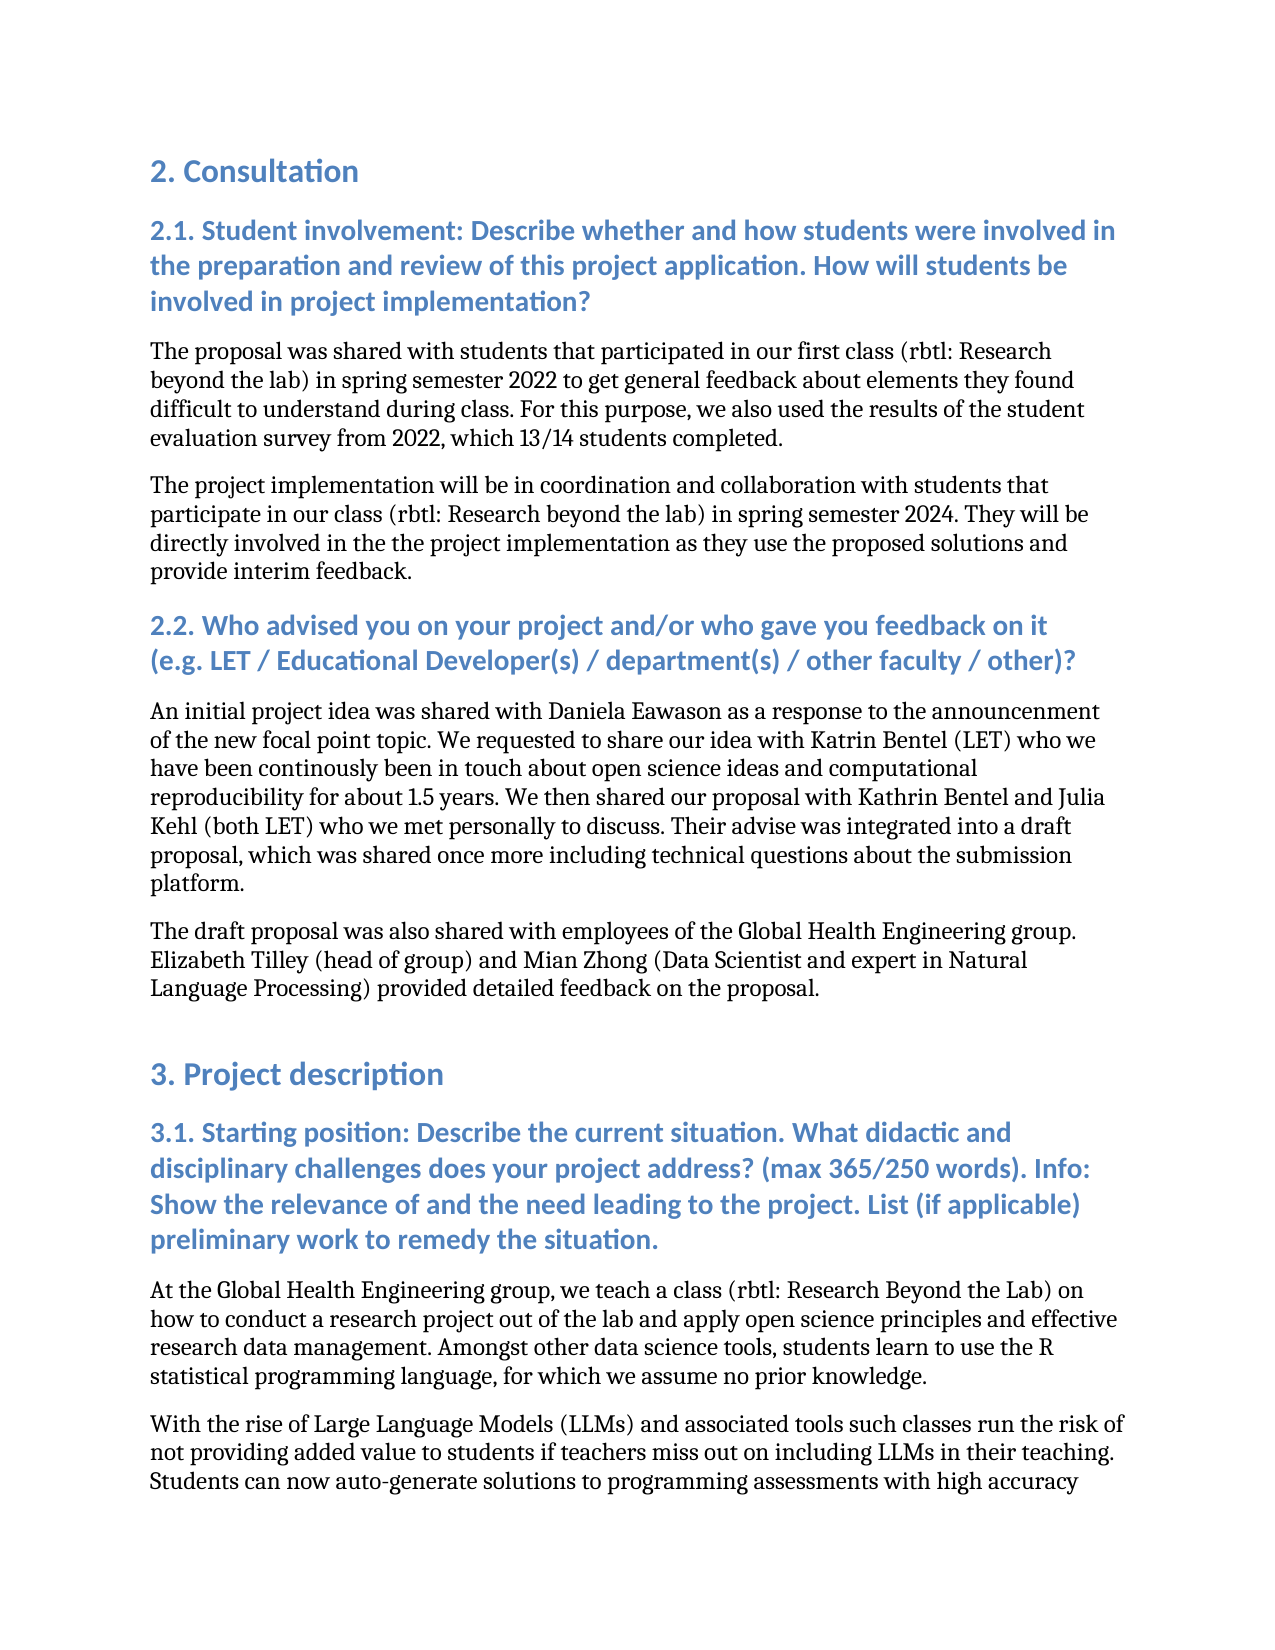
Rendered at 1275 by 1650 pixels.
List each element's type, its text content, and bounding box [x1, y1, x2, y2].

text The proposal was shared with students that participated in our first class (rbtl: Research beyond the lab) in spring semester 2022 to get general feedback about elements they found difficult to understand during class. For this purpose, we also used the results of the student evaluation survey from 2022, which 13/14 students completed. [150, 337, 1125, 452]
text At the Global Health Engineering group, we teach a class (rbtl: Research Beyond the Lab) on how to conduct a research project out of the lab and apply open science principles and effective research data management. Amongst other data science tools, students learn to use the R statistical programming language, for which we assume no prior knowledge. [150, 1276, 1125, 1391]
subtitle 3. Project description [150, 1053, 1125, 1094]
subtitle 2. Consultation [150, 150, 1125, 191]
subtitle 2.2. Who advised you on your project and/or who gave you feedback on it (e.g. LET / Educational Developer(s) / department(s) / other faculty / other)? [150, 607, 1125, 678]
text The project implementation will be in coordination and collaboration with students that participate in our class (rbtl: Research beyond the lab) in spring semester 2024. They will be directly involved in the the project implementation as they use the proposed solutions and provide interim feedback. [150, 471, 1125, 586]
text An initial project idea was shared with Daniela Eawason as a response to the announcenment of the new focal point topic. We requested to share our idea with Katrin Bentel (LET) who we have been continously been in touch about open science ideas and computational reproducibility for about 1.5 years. We then shared our proposal with Kathrin Bentel and Julia Kehl (both LET) who we met personally to discuss. Their advise was integrated into a draft proposal, which was shared once more including technical questions about the submission platform. [150, 697, 1125, 898]
text The draft proposal was also shared with employees of the Global Health Engineering group. Elizabeth Tilley (head of group) and Mian Zhong (Data Scientist and expert in Natural Language Processing) provided detailed feedback on the proposal. [150, 917, 1125, 1003]
subtitle 2.1. Student involvement: Describe whether and how students were involved in the preparation and review of this project application. How will students be involved in project implementation? [150, 212, 1125, 318]
subtitle 3.1. Starting position: Describe the current situation. What didactic and disciplinary challenges does your project address? (max 365/250 words). Info: Show the relevance of and the need leading to the project. List (if applicable) preliminary work to remedy the situation. [150, 1114, 1125, 1257]
